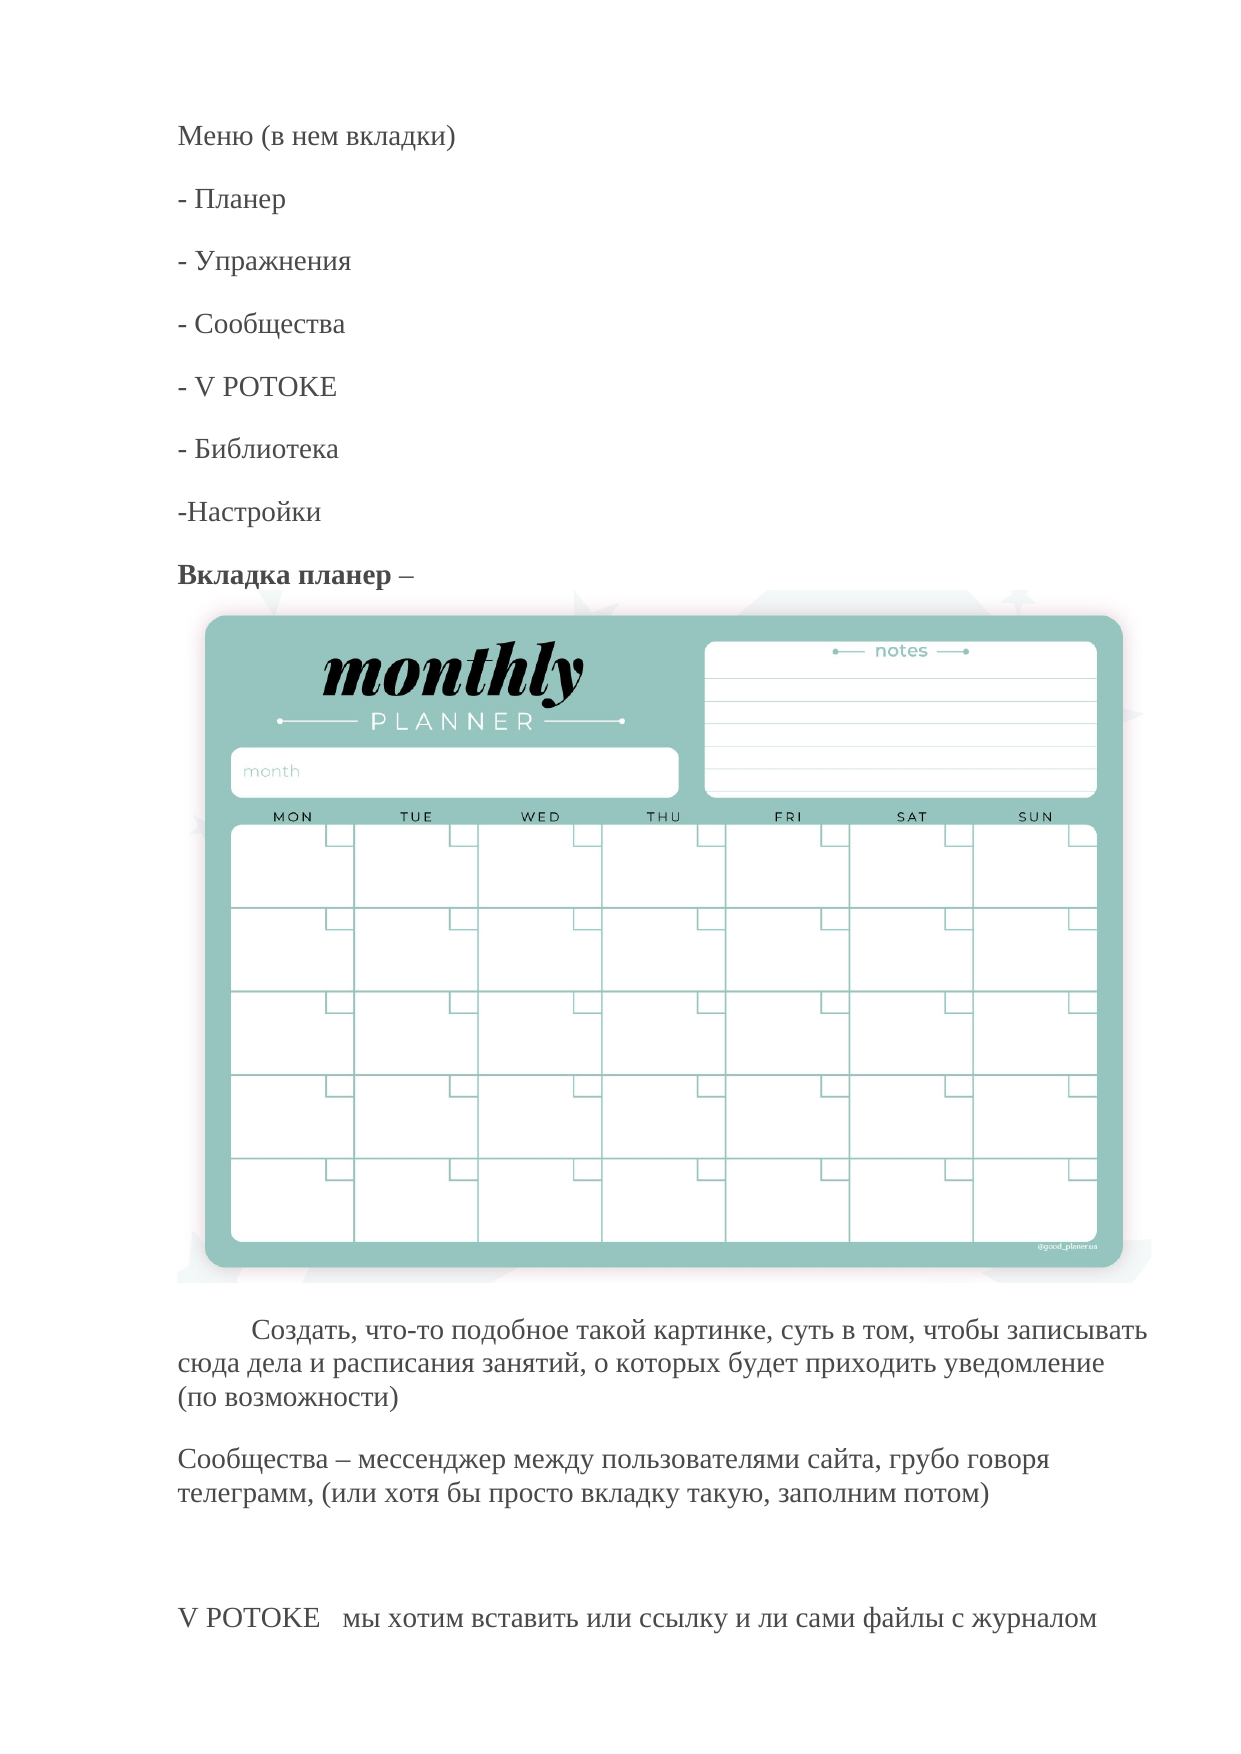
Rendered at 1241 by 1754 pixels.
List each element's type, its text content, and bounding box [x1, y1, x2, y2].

text Меню (в нем вкладки) [177, 118, 1152, 152]
text V POTOKE мы хотим вставить или ссылку и ли сами файлы с журналом [177, 1601, 1152, 1634]
text - Планер [177, 181, 1152, 214]
text - V POTOKE [177, 369, 1152, 402]
text Сообщества – мессенджер между пользователями сайта, грубо говоря телеграмм, (или хотя бы просто вкладку такую, заполним потом) [177, 1442, 1152, 1509]
picture [177, 590, 1152, 1283]
text Создать, что-то подобное такой картинке, суть в том, чтобы записывать сюда дела и расписания занятий, о которых будет приходить уведомление (по возможности) [177, 1312, 1152, 1412]
text - Упражнения [177, 243, 1152, 277]
text Вкладка планер – [177, 557, 1152, 590]
text - Библиотека [177, 432, 1152, 465]
text - Сообщества [177, 306, 1152, 340]
text -Настройки [177, 494, 1152, 528]
